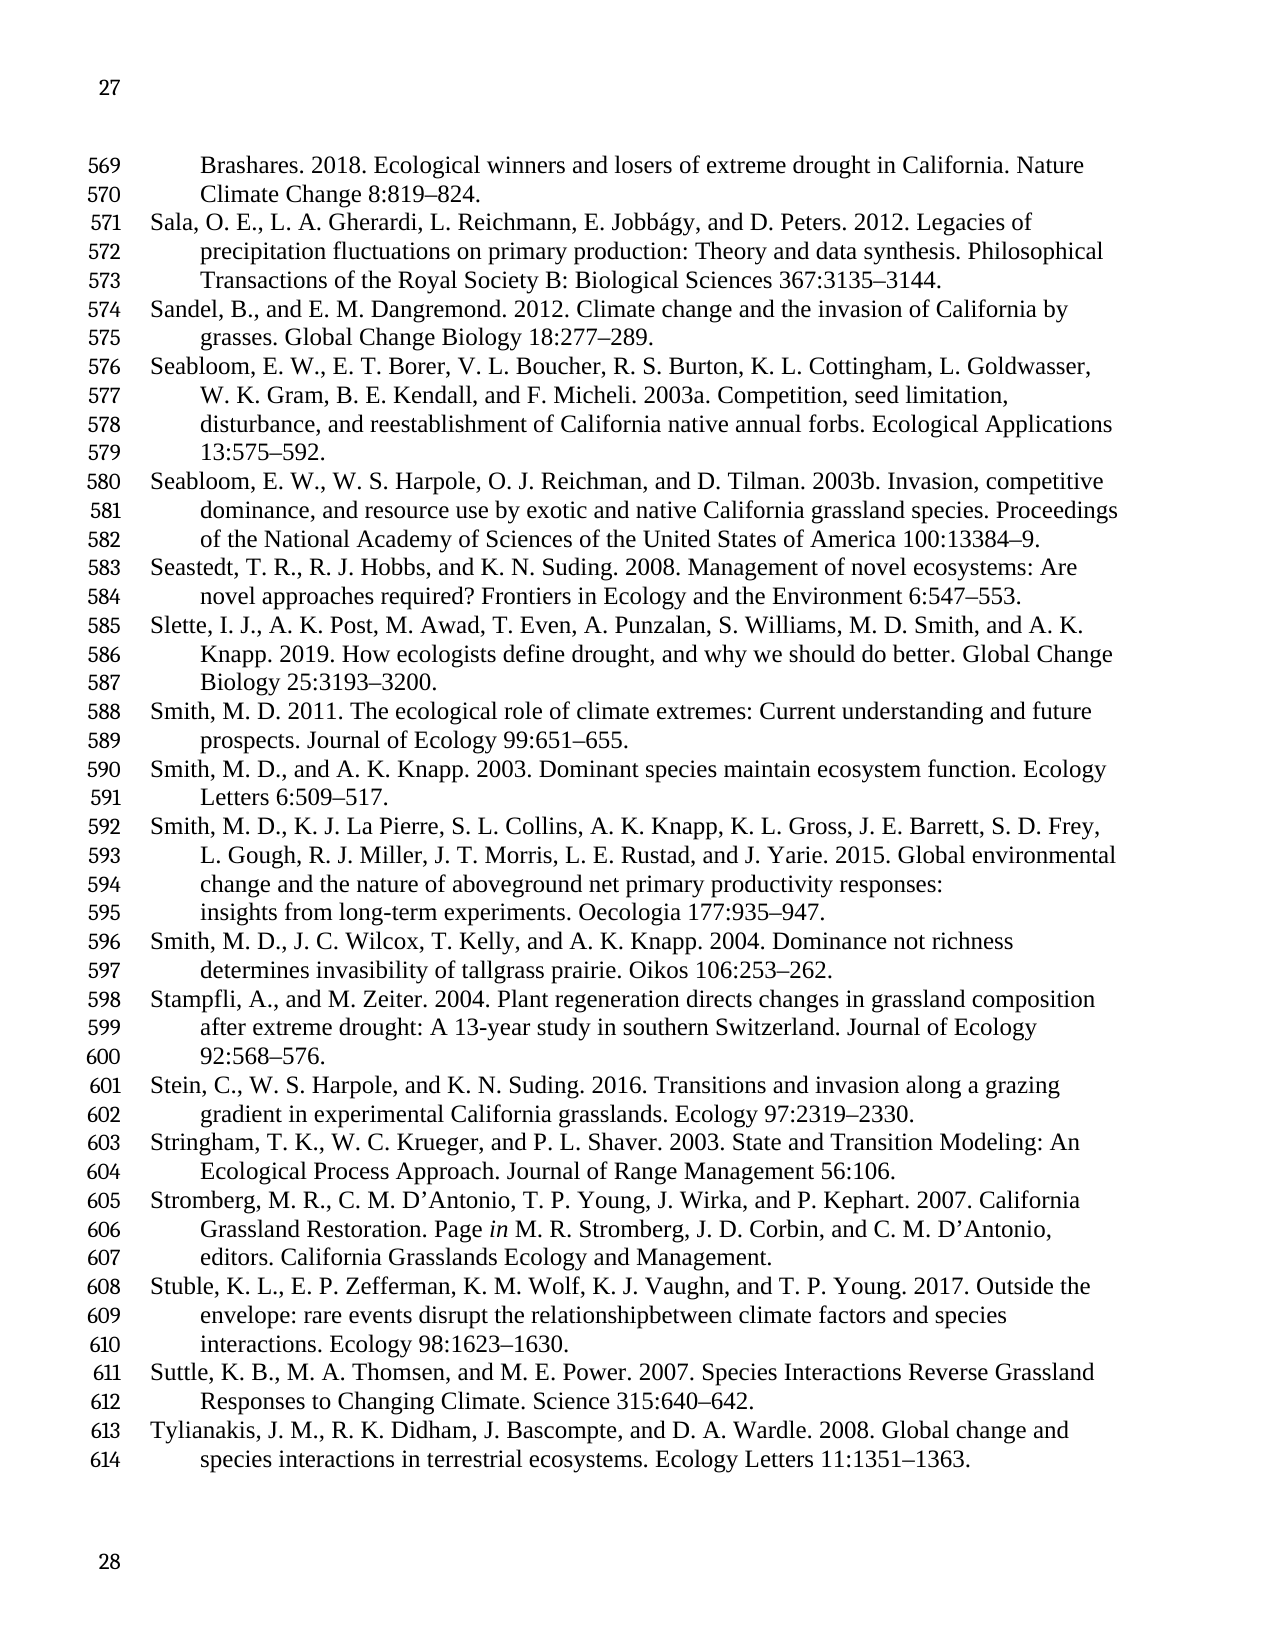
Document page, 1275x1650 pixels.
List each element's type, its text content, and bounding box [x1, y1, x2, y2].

text Stringham, T. K., W. C. Krueger, and P. L. Shaver. 2003. State and Transition Modeling: An Ecological Process Approach. Journal of Range Management 56:106. [150, 1127, 1125, 1185]
text insights from long-term experiments. Oecologia 177:935–947. [150, 897, 1125, 926]
text Tylianakis, J. M., R. K. Didham, J. Bascompte, and D. A. Wardle. 2008. Global change and species interactions in terrestrial ecosystems. Ecology Letters 11:1351–1363. [150, 1415, 1125, 1472]
text Smith, M. D., and A. K. Knapp. 2003. Dominant species maintain ecosystem function. Ecology Letters 6:509–517. [150, 754, 1125, 811]
text Suttle, K. B., M. A. Thomsen, and M. E. Power. 2007. Species Interactions Reverse Grassland Responses to Changing Climate. Science 315:640–642. [150, 1357, 1125, 1415]
text Seabloom, E. W., W. S. Harpole, O. J. Reichman, and D. Tilman. 2003b. Invasion, competitive dominance, and resource use by exotic and native California grassland species. Proceedings of the National Academy of Sciences of the United States of America 100:13384–9. [150, 466, 1125, 552]
text Seabloom, E. W., E. T. Borer, V. L. Boucher, R. S. Burton, K. L. Cottingham, L. Goldwasser, W. K. Gram, B. E. Kendall, and F. Micheli. 2003a. Competition, seed limitation, disturbance, and reestablishment of California native annual forbs. Ecological Applications 13:575–592. [150, 351, 1125, 466]
text Slette, I. J., A. K. Post, M. Awad, T. Even, A. Punzalan, S. Williams, M. D. Smith, and A. K. Knapp. 2019. How ecologists define drought, and why we should do better. Global Change Biology 25:3193–3200. [150, 610, 1125, 696]
text Stein, C., W. S. Harpole, and K. N. Suding. 2016. Transitions and invasion along a grazing gradient in experimental California grasslands. Ecology 97:2319–2330. [150, 1070, 1125, 1127]
text Stromberg, M. R., C. M. D’Antonio, T. P. Young, J. Wirka, and P. Kephart. 2007. California Grassland Restoration. Page in M. R. Stromberg, J. D. Corbin, and C. M. D’Antonio, editors. California Grasslands Ecology and Management. [150, 1185, 1125, 1271]
text Seastedt, T. R., R. J. Hobbs, and K. N. Suding. 2008. Management of novel ecosystems: Are novel approaches required? Frontiers in Ecology and the Environment 6:547–553. [150, 552, 1125, 610]
text Smith, M. D., K. J. La Pierre, S. L. Collins, A. K. Knapp, K. L. Gross, J. E. Barrett, S. D. Frey, L. Gough, R. J. Miller, J. T. Morris, L. E. Rustad, and J. Yarie. 2015. Global environmental change and the nature of aboveground net primary productivity responses: [150, 811, 1125, 897]
text Stampfli, A., and M. Zeiter. 2004. Plant regeneration directs changes in grassland composition after extreme drought: A 13-year study in southern Switzerland. Journal of Ecology 92:568–576. [150, 984, 1125, 1070]
text Sala, O. E., L. A. Gherardi, L. Reichmann, E. Jobbágy, and D. Peters. 2012. Legacies of precipitation fluctuations on primary production: Theory and data synthesis. Philosophical Transactions of the Royal Society B: Biological Sciences 367:3135–3144. [150, 207, 1125, 294]
text Stuble, K. L., E. P. Zefferman, K. M. Wolf, K. J. Vaughn, and T. P. Young. 2017. Outside the envelope: rare events disrupt the relationshipbetween climate factors and species interactions. Ecology 98:1623–1630. [150, 1271, 1125, 1357]
text Smith, M. D., J. C. Wilcox, T. Kelly, and A. K. Knapp. 2004. Dominance not richness determines invasibility of tallgrass prairie. Oikos 106:253–262. [150, 926, 1125, 984]
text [150, 150, 1125, 207]
text Sandel, B., and E. M. Dangremond. 2012. Climate change and the invasion of California by grasses. Global Change Biology 18:277–289. [150, 294, 1125, 351]
text Smith, M. D. 2011. The ecological role of climate extremes: Current understanding and future prospects. Journal of Ecology 99:651–655. [150, 696, 1125, 754]
